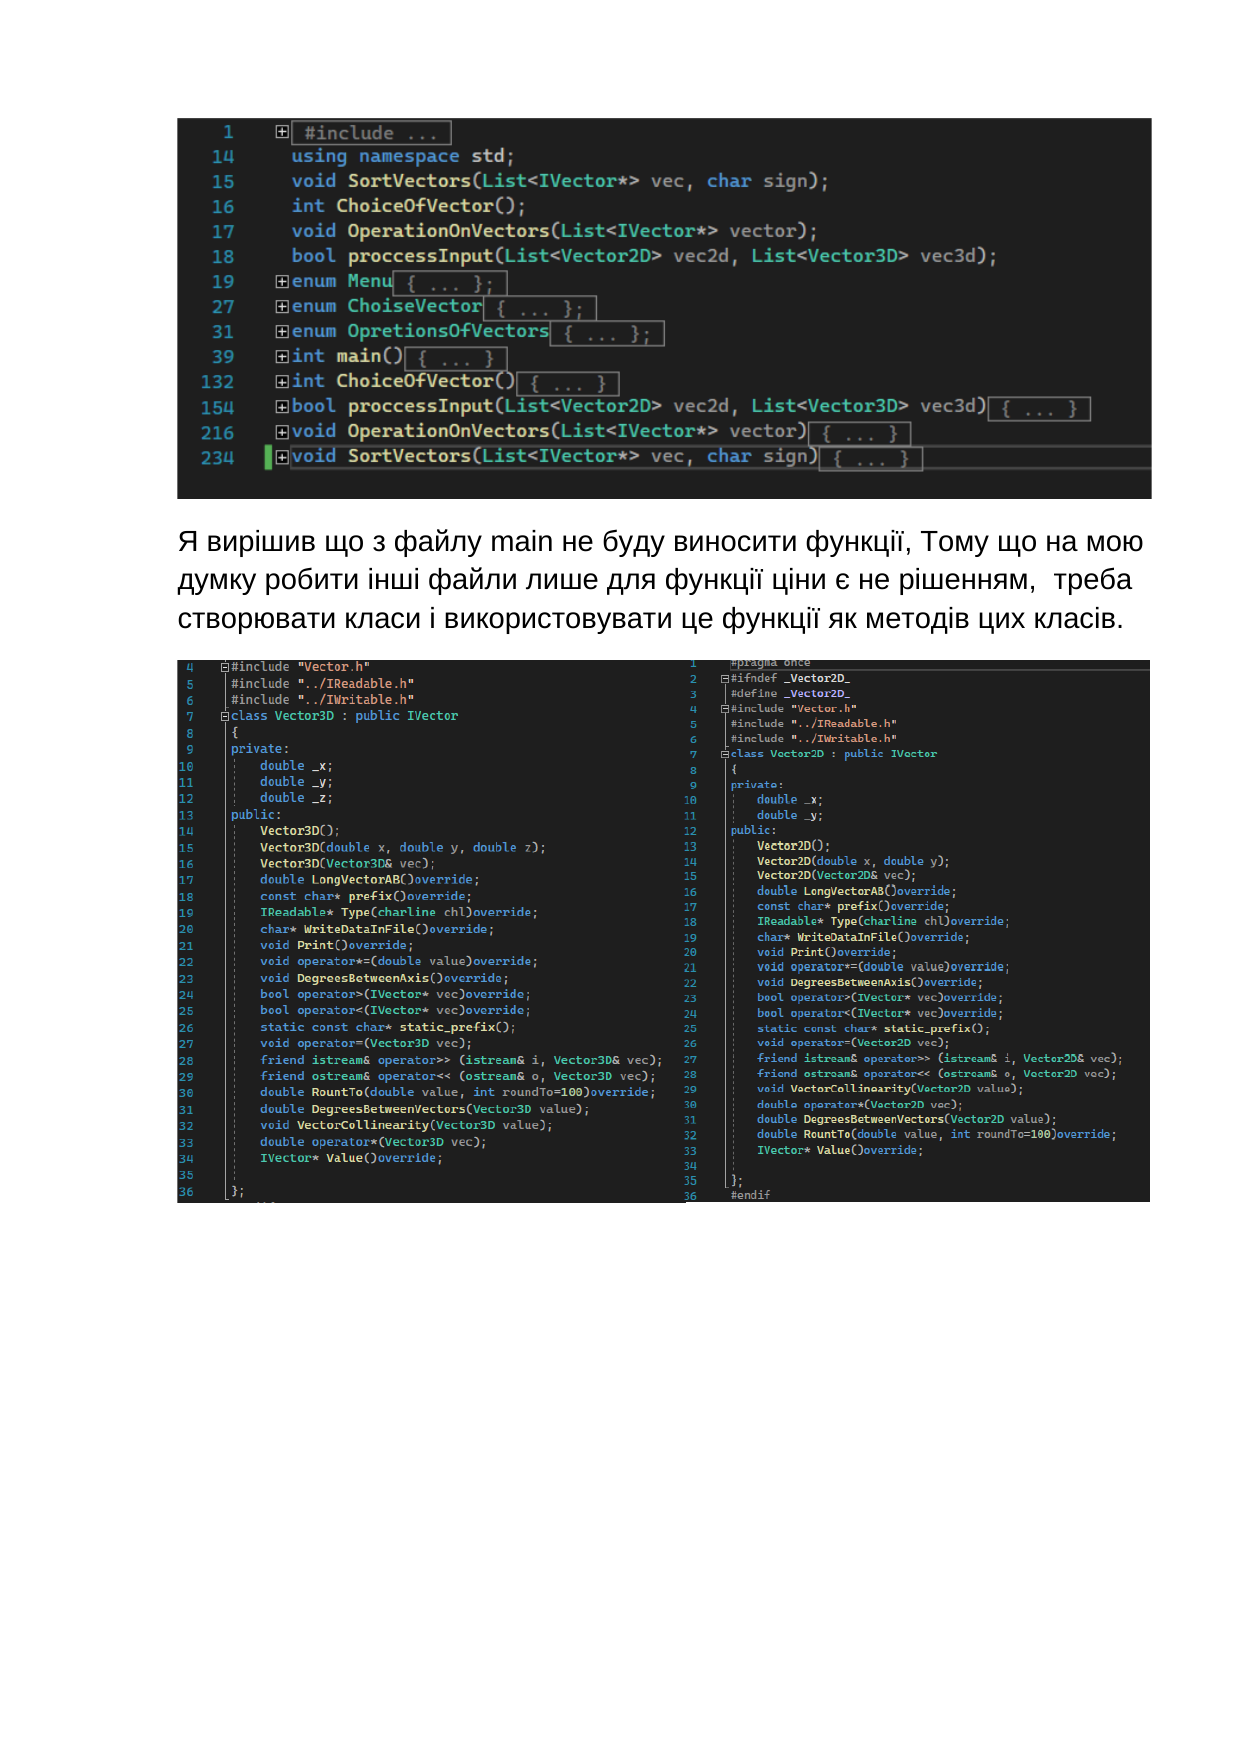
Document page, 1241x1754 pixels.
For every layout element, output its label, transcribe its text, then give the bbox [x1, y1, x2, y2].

text Я вирішив що з файлу main не буду виносити функції, Тому що на мою думку робити інші файли лише для функції ціни є не рішенням, треба створювати класи і використовувати це функції як методів цих класів. [177, 524, 1152, 634]
picture [177, 660, 1151, 1204]
picture [177, 118, 1152, 499]
